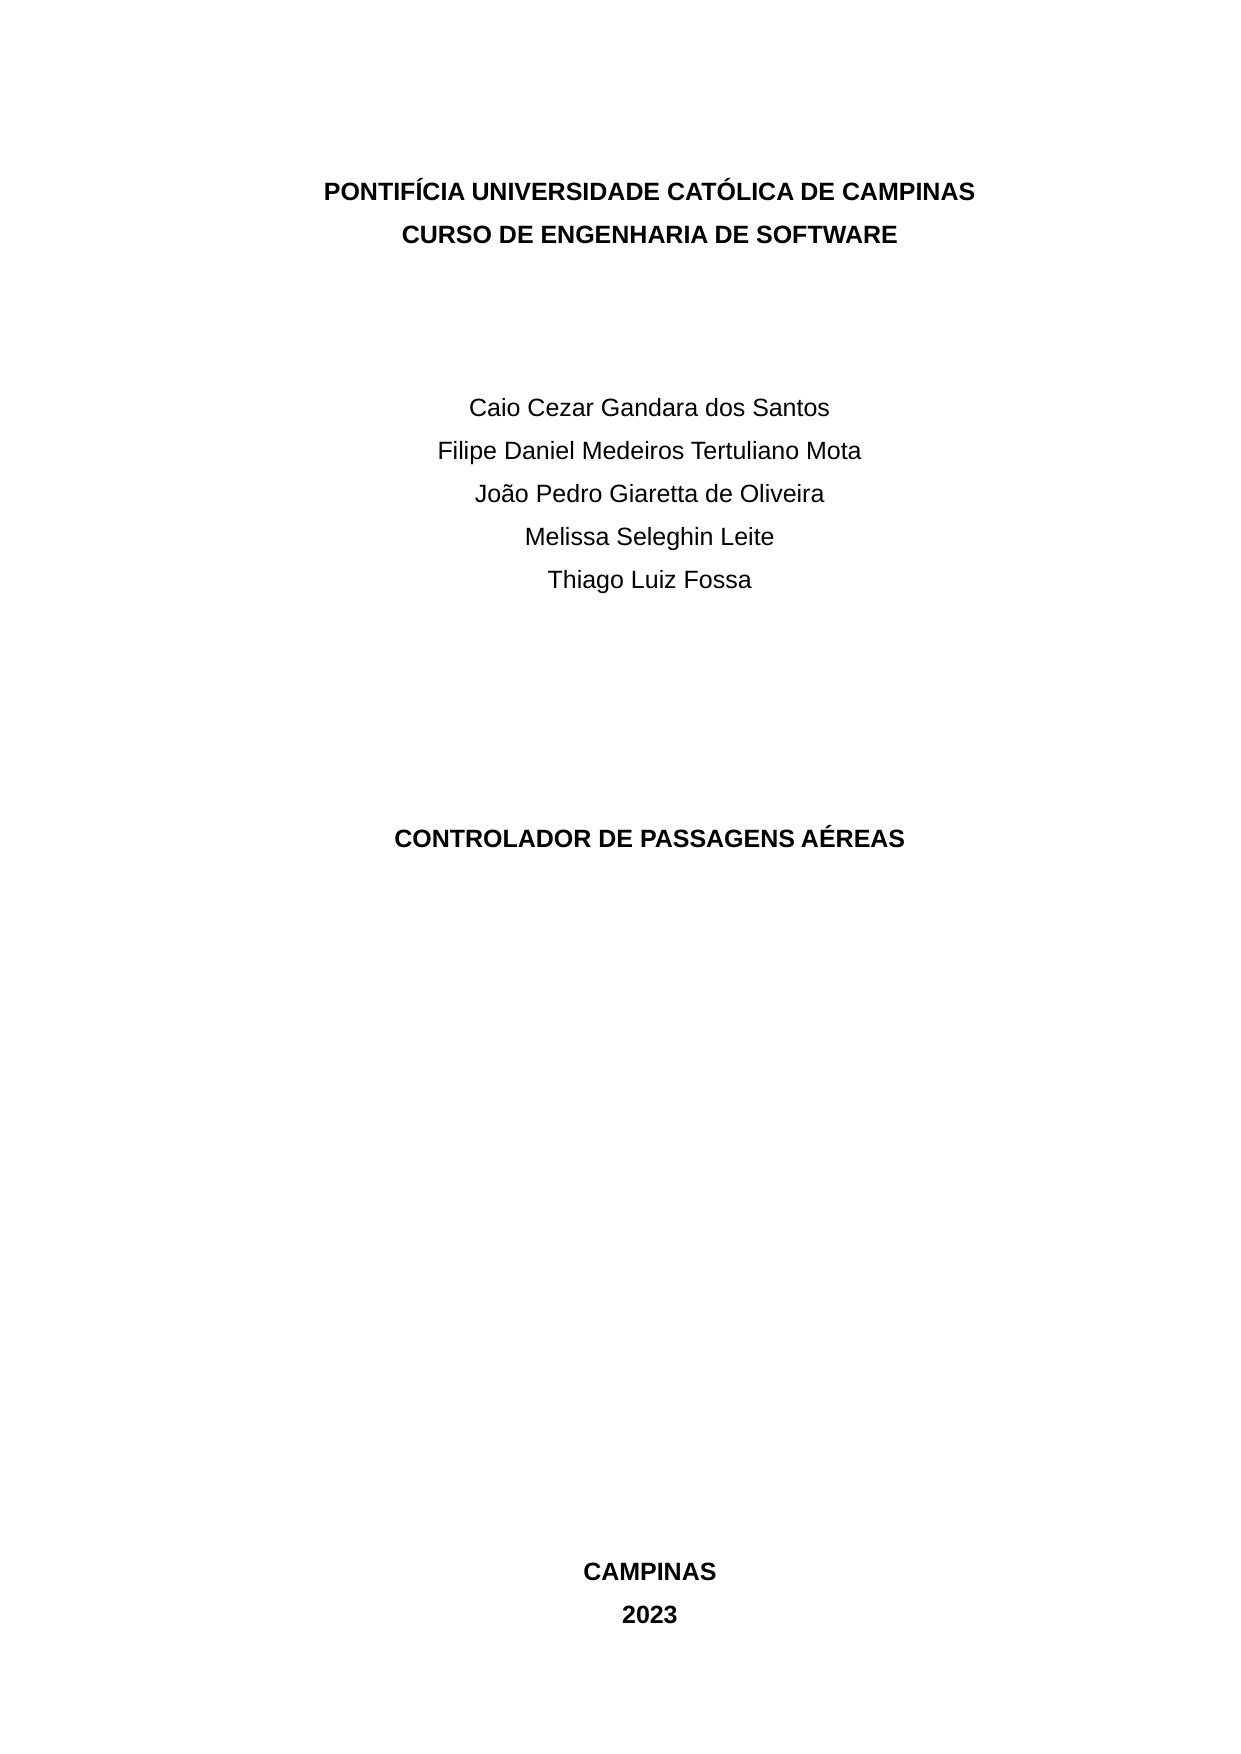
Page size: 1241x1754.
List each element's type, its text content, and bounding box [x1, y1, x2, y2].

text 2023 [177, 1600, 1122, 1629]
text Melissa Seleghin Leite [177, 522, 1122, 551]
text CURSO DE ENGENHARIA DE SOFTWARE [177, 220, 1122, 249]
text PONTIFÍCIA UNIVERSIDADE CATÓLICA DE CAMPINAS [177, 177, 1122, 206]
text CONTROLADOR DE PASSAGENS AÉREAS [177, 824, 1122, 853]
text CAMPINAS [177, 1557, 1122, 1586]
text Caio Cezar Gandara dos Santos [177, 393, 1122, 422]
text Thiago Luiz Fossa [177, 565, 1122, 594]
text Filipe Daniel Medeiros Tertuliano Mota [177, 436, 1122, 465]
text João Pedro Giaretta de Oliveira [177, 479, 1122, 508]
